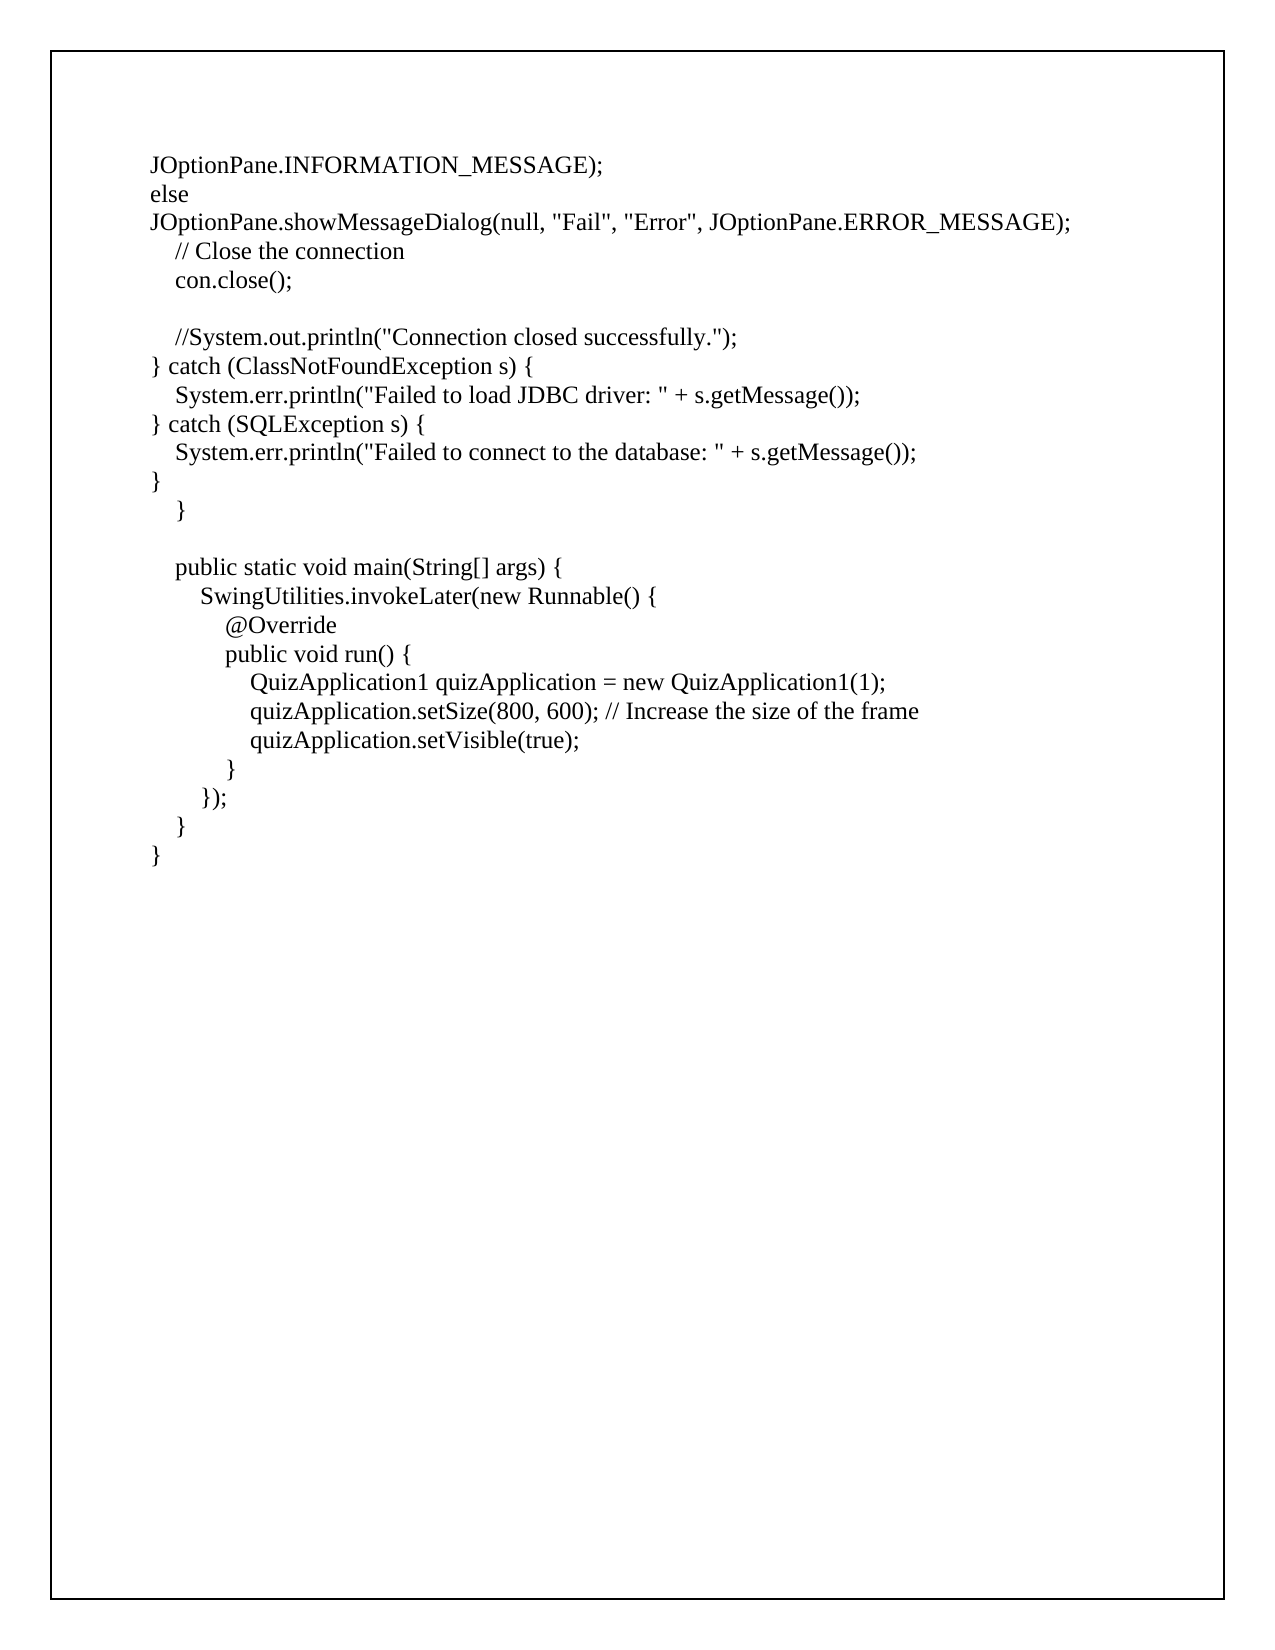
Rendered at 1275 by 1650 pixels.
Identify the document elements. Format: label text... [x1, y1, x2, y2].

text System.err.println("Failed to connect to the database: " + s.getMessage()); [150, 437, 1125, 466]
text quizApplication.setSize(800, 600); // Increase the size of the frame [150, 696, 1125, 725]
text quizApplication.setVisible(true); [150, 725, 1125, 754]
text System.err.println("Failed to load JDBC driver: " + s.getMessage()); [150, 380, 1125, 409]
text } [150, 466, 1125, 495]
text } catch (SQLException s) { [150, 409, 1125, 437]
text } [150, 495, 1125, 524]
text } [150, 840, 1125, 869]
text //System.out.println("Connection closed successfully."); [150, 322, 1125, 351]
text con.close(); [150, 265, 1125, 294]
text } [150, 811, 1125, 840]
text JOptionPane.showMessageDialog(null, "Fail", "Error", JOptionPane.ERROR_MESSAGE); [150, 207, 1125, 236]
text public void run() { [150, 639, 1125, 667]
text else [150, 179, 1125, 207]
text SwingUtilities.invokeLater(new Runnable() { [150, 581, 1125, 610]
text // Close the connection [150, 236, 1125, 265]
text } [150, 754, 1125, 782]
text @Override [150, 610, 1125, 639]
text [150, 150, 1125, 179]
text } catch (ClassNotFoundException s) { [150, 351, 1125, 380]
text }); [150, 782, 1125, 811]
text public static void main(String[] args) { [150, 552, 1125, 581]
text QuizApplication1 quizApplication = new QuizApplication1(1); [150, 667, 1125, 696]
